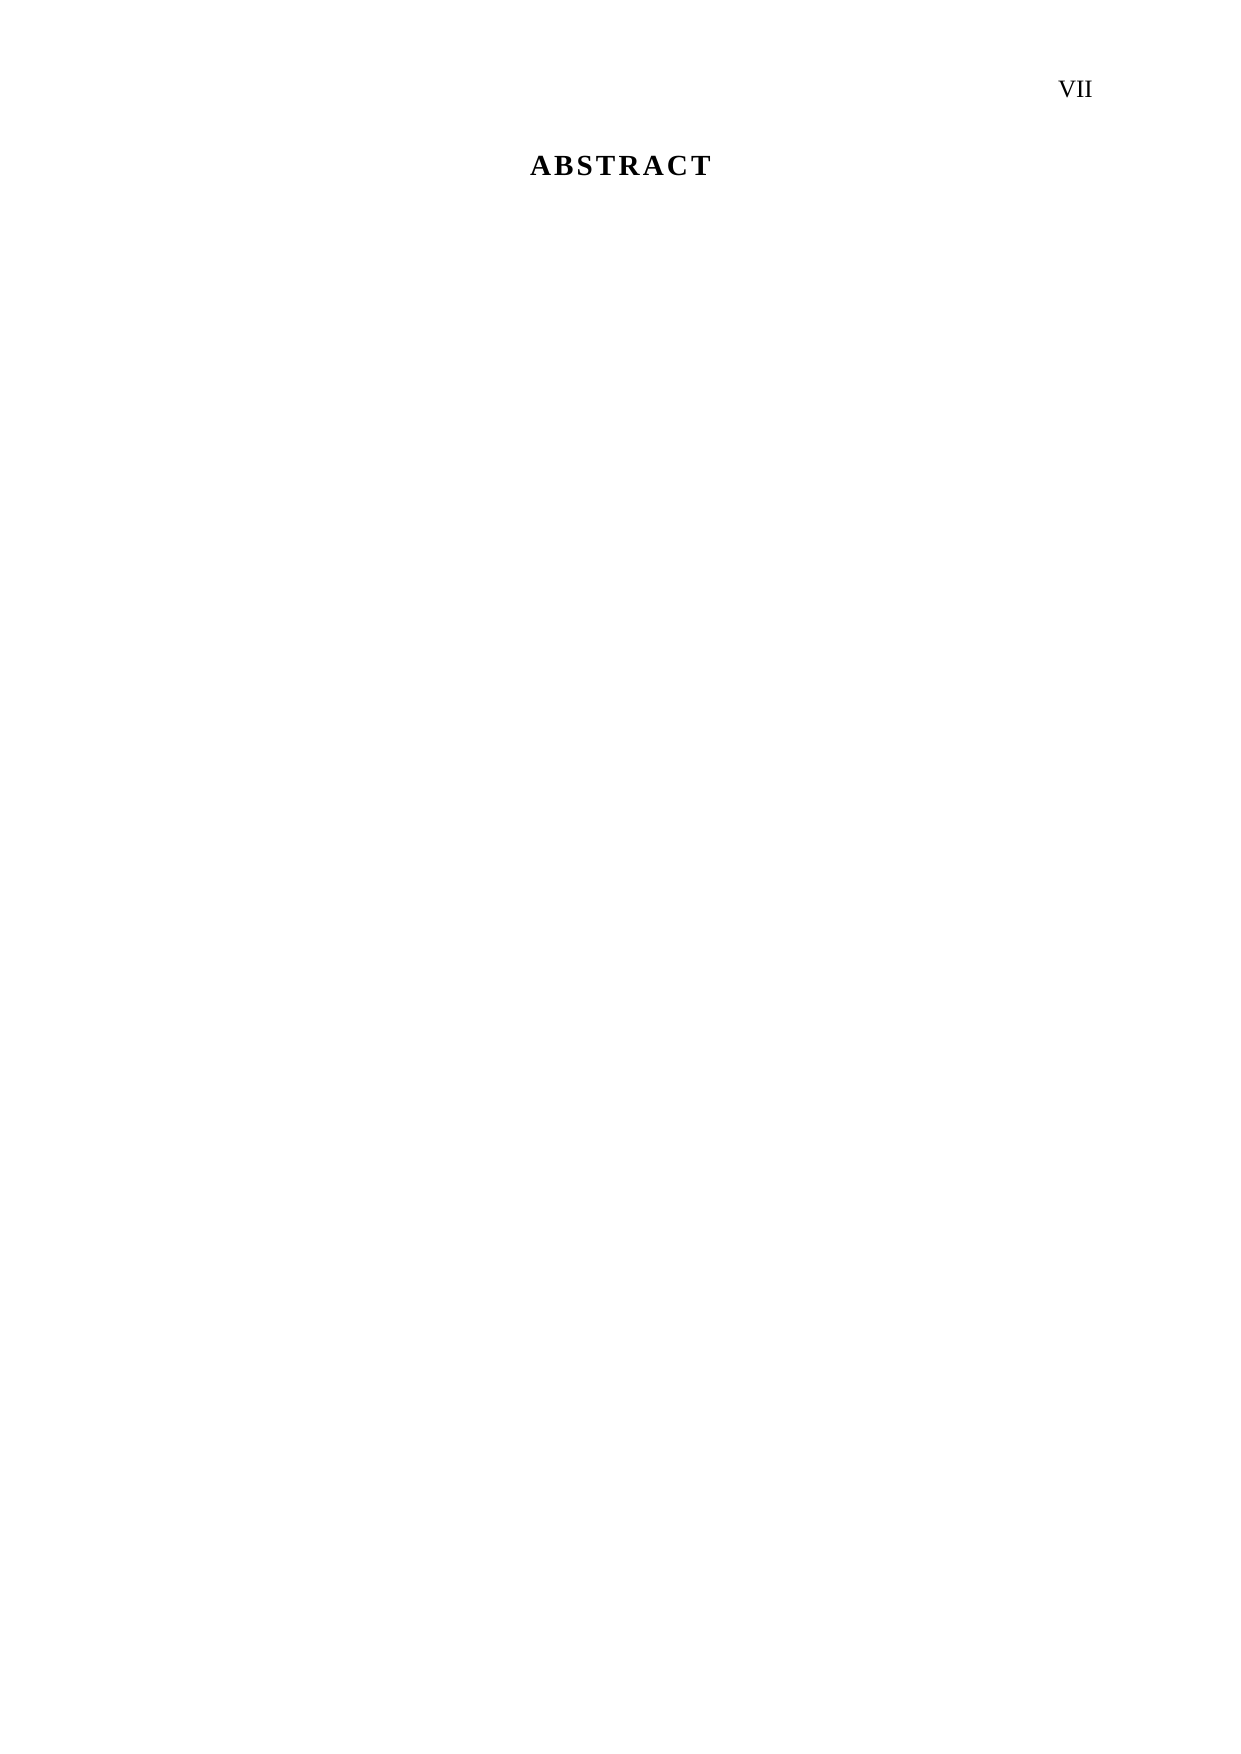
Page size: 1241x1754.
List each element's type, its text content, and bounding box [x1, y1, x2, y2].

text ABSTRACT [148, 148, 1092, 181]
